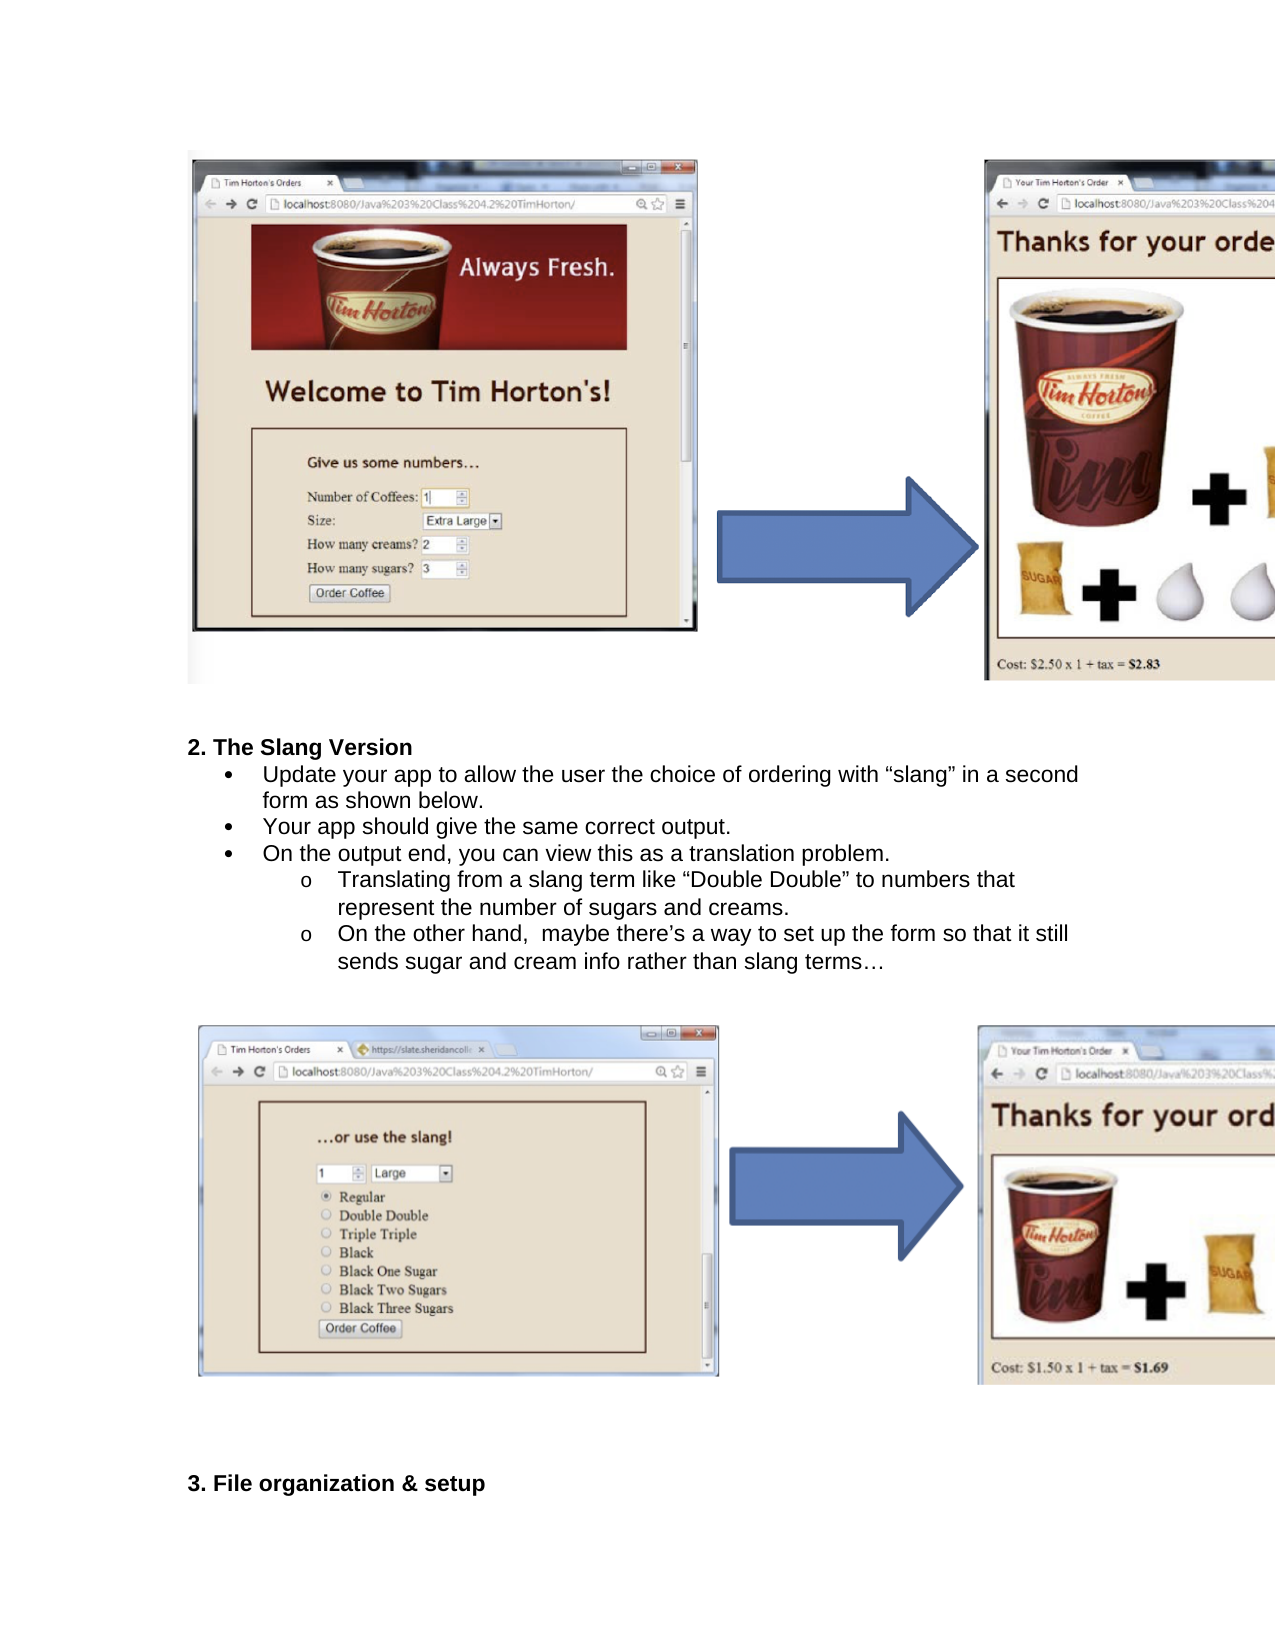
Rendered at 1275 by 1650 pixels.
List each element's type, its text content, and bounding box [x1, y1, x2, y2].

picture [187, 150, 1275, 684]
list Update your app to allow the user the choice of ordering with “slang” in a second form as shown below. [225, 761, 1087, 813]
list Translating from a slang term like “Double Double” to numbers that represent the number of sugars and creams. [300, 866, 1087, 920]
list Your app should give the same correct output. [225, 813, 1087, 840]
picture [187, 1015, 1275, 1392]
list On the output end, you can view this as a translation problem. [225, 840, 1087, 866]
text 3. File organization & setup [187, 1469, 1087, 1496]
list On the other hand, maybe there’s a way to set up the form so that it still sends sugar and cream info rather than slang terms… [300, 920, 1087, 974]
text 2. The Slang Version [187, 734, 1087, 761]
